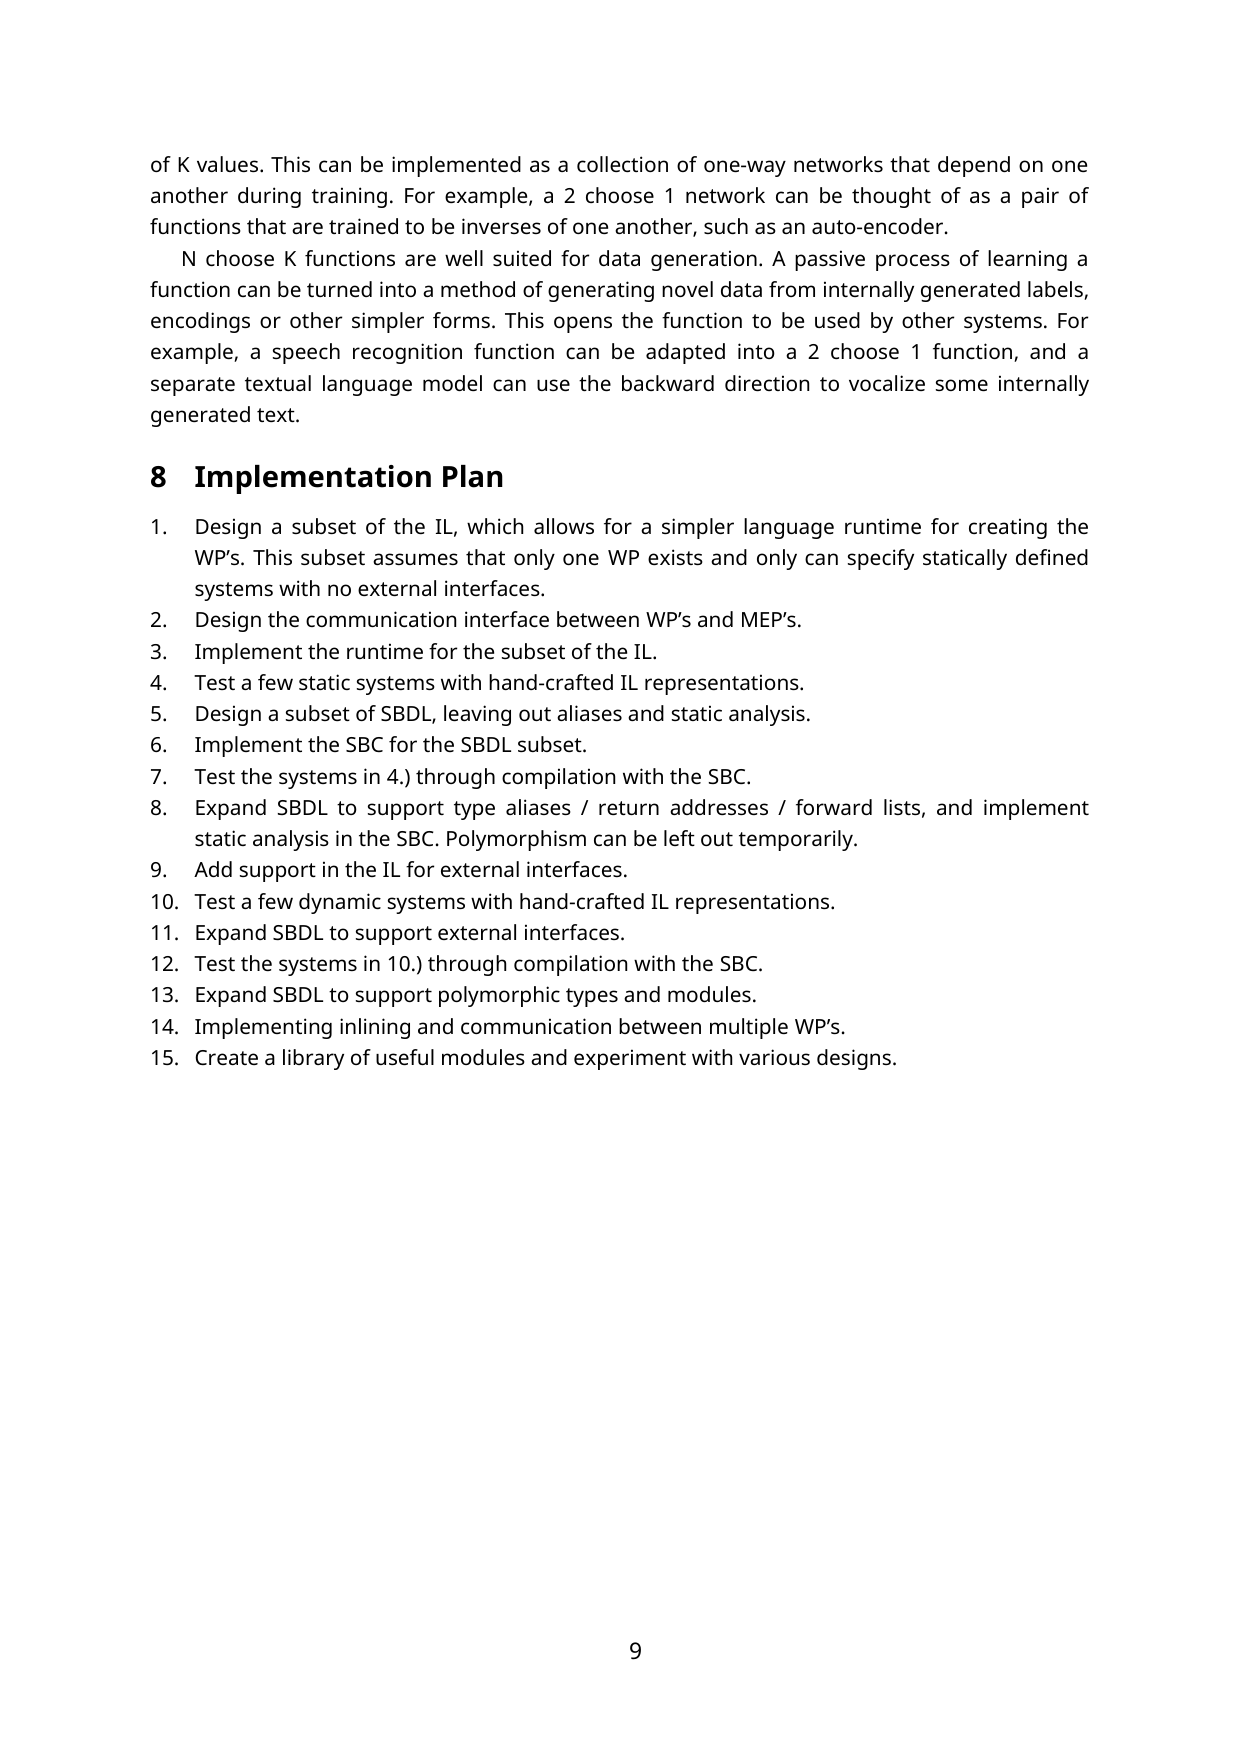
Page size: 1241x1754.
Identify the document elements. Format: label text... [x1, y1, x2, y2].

list Add support in the IL for external interfaces. [150, 856, 1090, 884]
list Test the systems in 4.) through compilation with the SBC. [150, 762, 1090, 790]
list Design a subset of SBDL, leaving out aliases and static analysis. [150, 699, 1090, 728]
list Test a few static systems with hand-crafted IL representations. [150, 668, 1090, 696]
list Implementing inlining and communication between multiple WP’s. [150, 1012, 1090, 1040]
subtitle Implementation Plan [150, 456, 1090, 496]
list Test a few dynamic systems with hand-crafted IL representations. [150, 887, 1090, 915]
list Design the communication interface between WP’s and MEP’s. [150, 606, 1090, 634]
list Expand SBDL to support type aliases / return addresses / forward lists, and implement static analysis in the SBC. Polymorphism can be left out temporarily. [150, 793, 1090, 853]
list Design a subset of the IL, which allows for a simpler language runtime for creating the WP’s. This subset assumes that only one WP exists and only can specify statically defined systems with no external interfaces. [150, 512, 1090, 603]
list Test the systems in 10.) through compilation with the SBC. [150, 949, 1090, 978]
list Expand SBDL to support external interfaces. [150, 918, 1090, 946]
list Create a library of useful modules and experiment with various designs. [150, 1043, 1090, 1071]
list Implement the SBC for the SBDL subset. [150, 731, 1090, 759]
list Expand SBDL to support polymorphic types and modules. [150, 981, 1090, 1009]
list Implement the runtime for the subset of the IL. [150, 637, 1090, 665]
